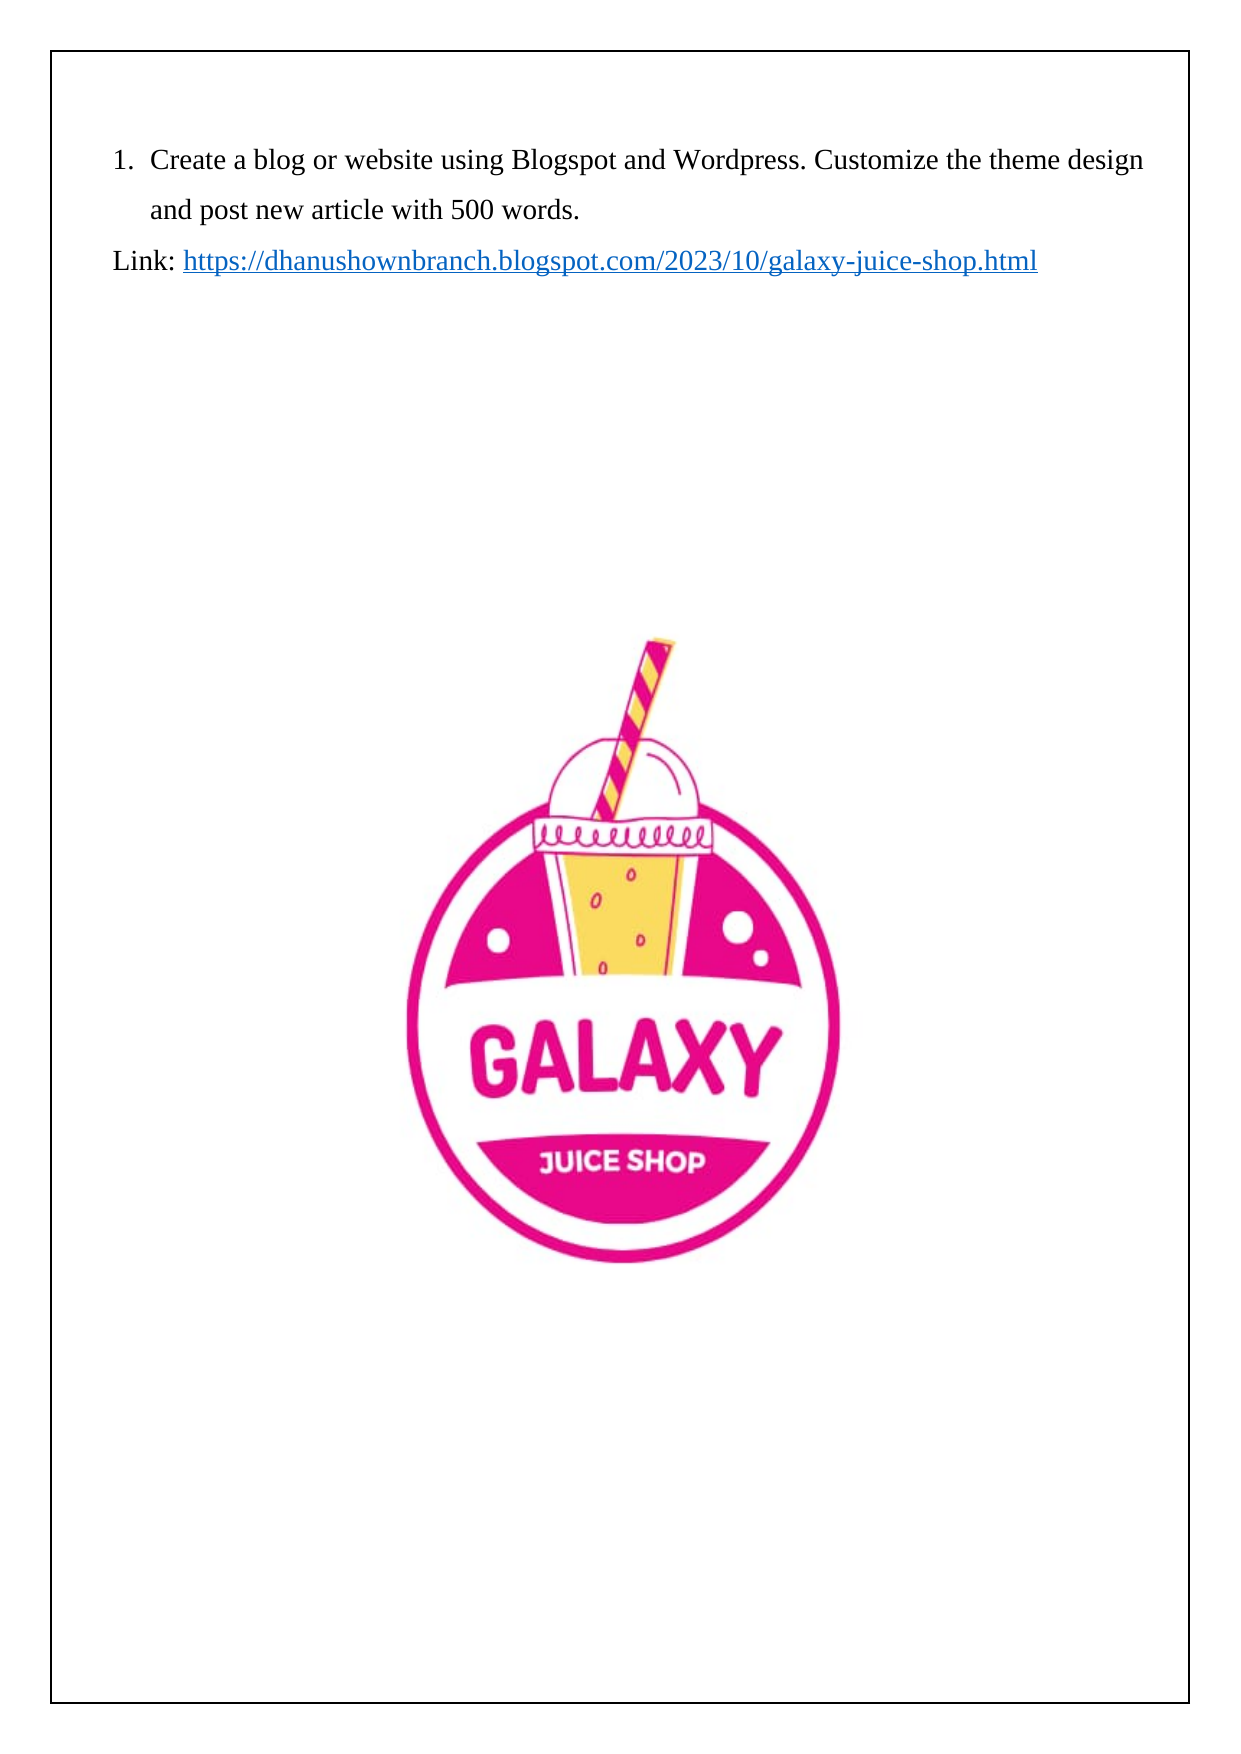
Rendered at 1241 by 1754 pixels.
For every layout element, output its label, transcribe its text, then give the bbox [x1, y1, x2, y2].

list Create a blog or website using Blogspot and Wordpress. Customize the theme design and post new article with 500 words. [112, 142, 1165, 226]
text Link: https://dhanushownbranch.blogspot.com/2023/10/galaxy-juice-shop.html [112, 243, 1165, 276]
picture [263, 585, 984, 1370]
